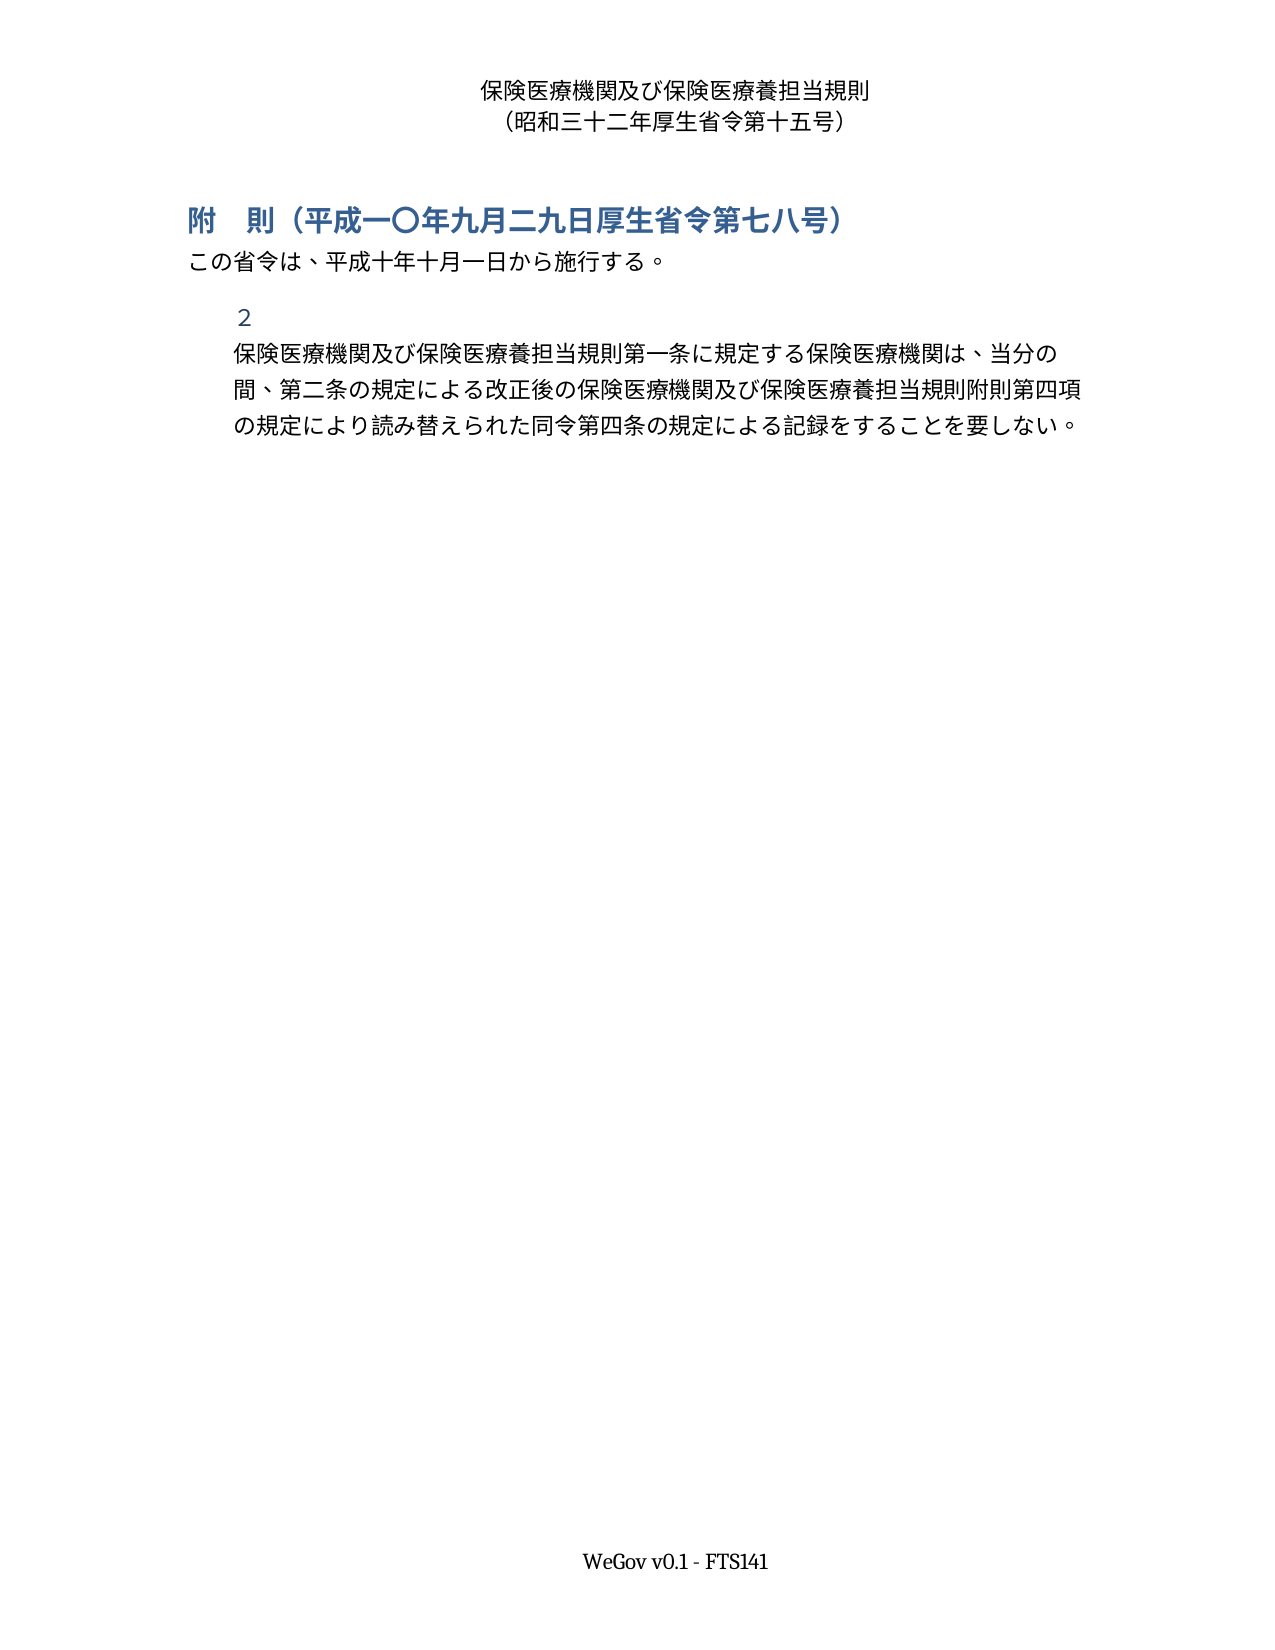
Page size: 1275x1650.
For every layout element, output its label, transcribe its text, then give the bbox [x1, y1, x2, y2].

subtitle 附 則（平成一〇年九月二九日厚生省令第七八号） [187, 200, 1087, 240]
text この省令は、平成十年十月一日から施行する。 [187, 246, 1087, 277]
text 保険医療機関及び保険医療養担当規則第一条に規定する保険医療機関は、当分の間、第二条の規定による改正後の保険医療機関及び保険医療養担当規則附則第四項の規定により読み替えられた同令第四条の規定による記録をすることを要しない。 [233, 338, 1087, 441]
subtitle ２ [233, 302, 1087, 334]
